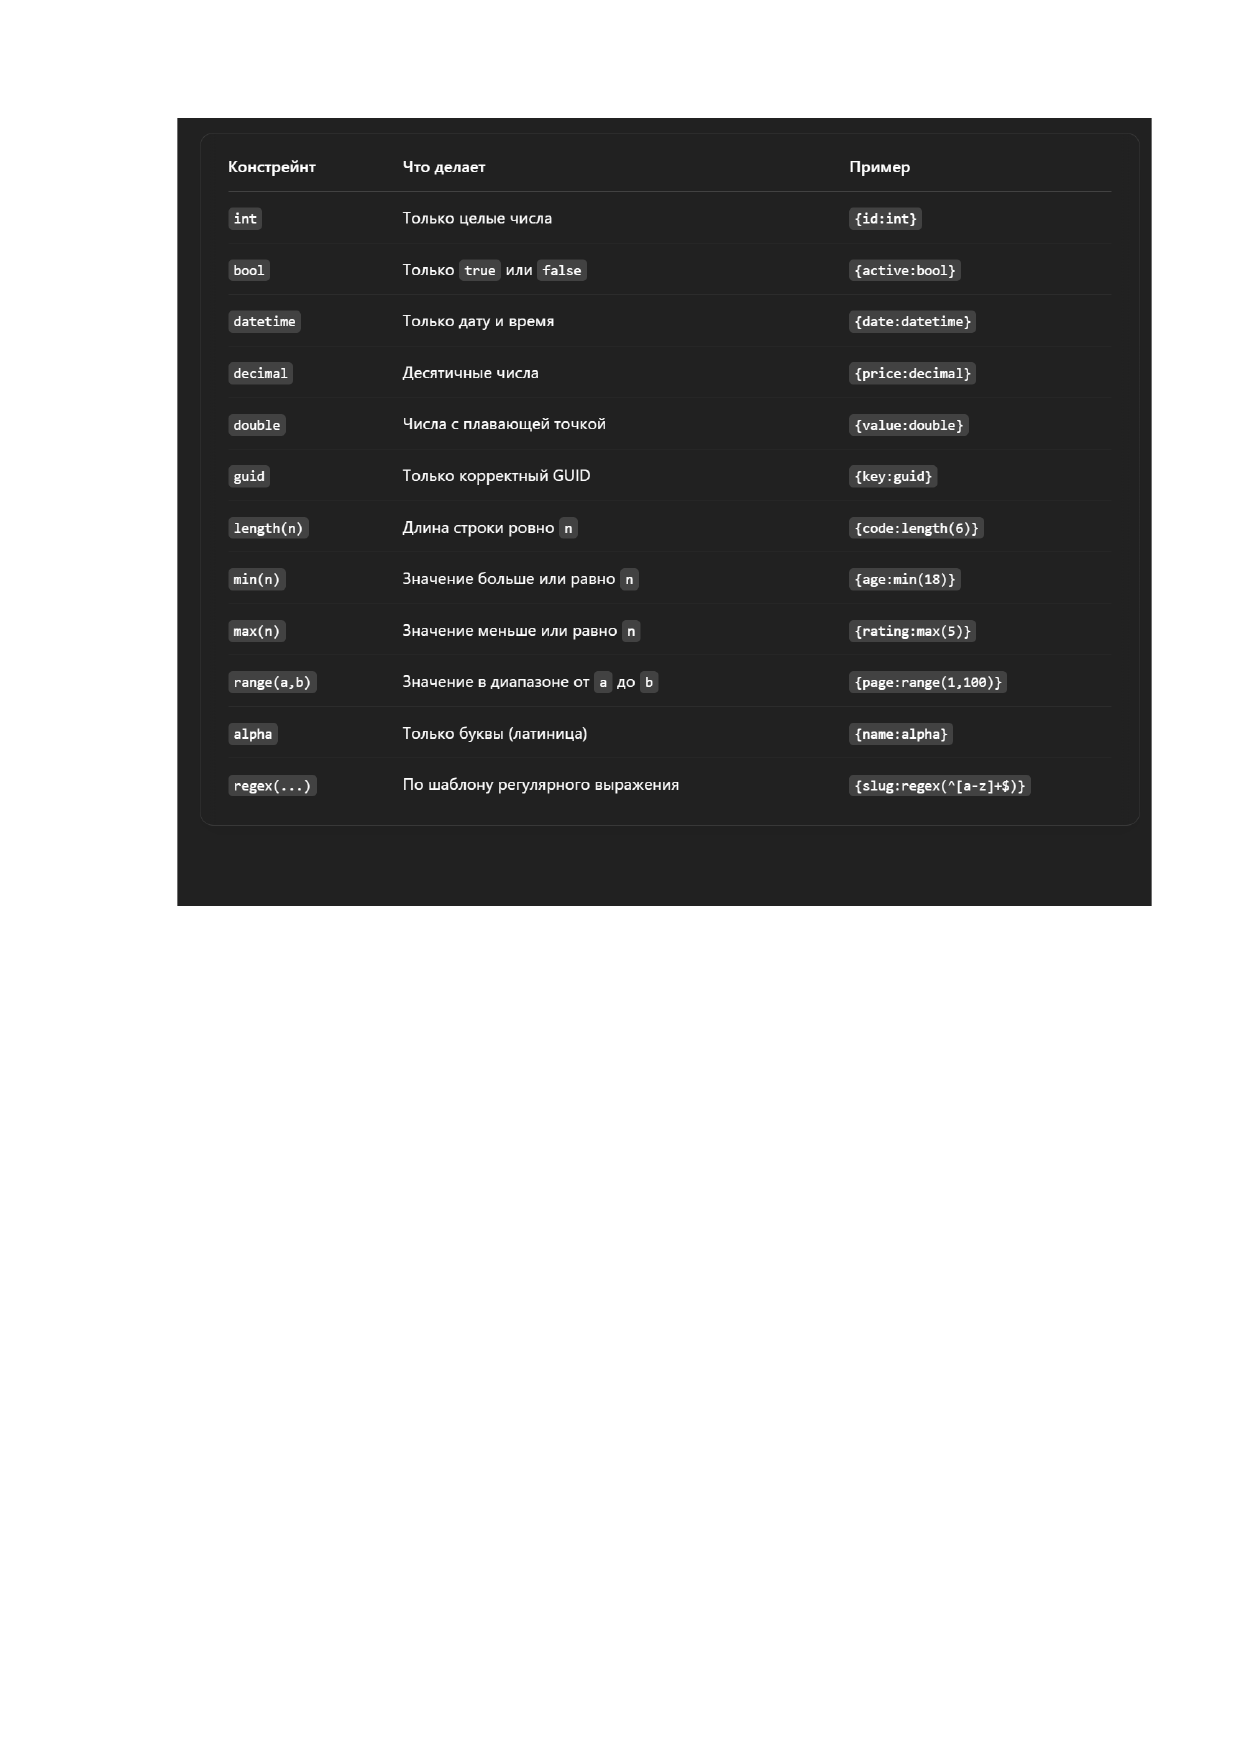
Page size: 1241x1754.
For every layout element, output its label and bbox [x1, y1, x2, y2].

picture [177, 118, 1152, 906]
